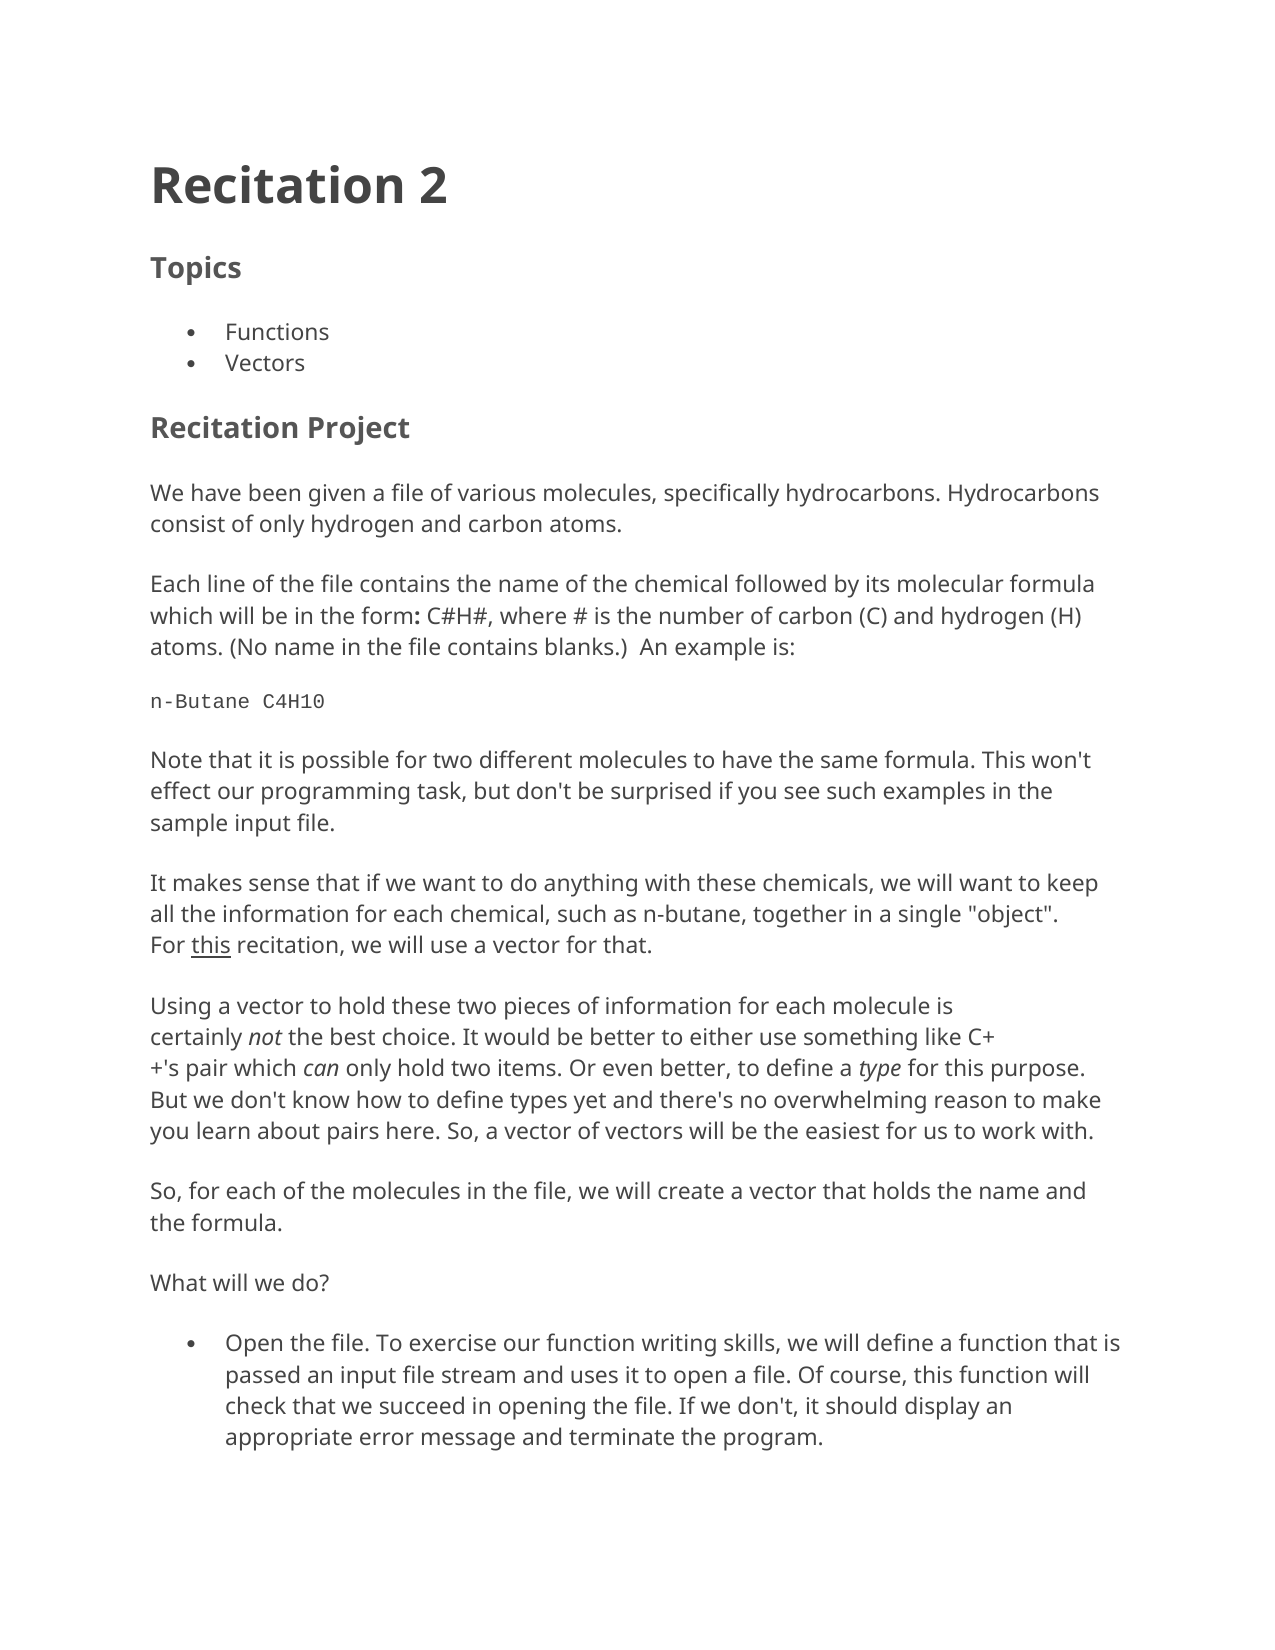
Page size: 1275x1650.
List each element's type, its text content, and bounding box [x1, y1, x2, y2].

text We have been given a file of various molecules, specifically hydrocarbons. Hydrocarbons consist of only hydrogen and carbon atoms. [150, 477, 1125, 539]
text Each line of the file contains the name of the chemical followed by its molecular formula which will be in the form: C#H#, where # is the number of carbon (C) and hydrogen (H) atoms. (No name in the file contains blanks.) An example is: [150, 568, 1125, 662]
text It makes sense that if we want to do anything with these chemicals, we will want to keep all the information for each chemical, such as n-butane, together in a single "object". For this recitation, we will use a vector for that. [150, 867, 1125, 961]
text Using a vector to hold these two pieces of information for each molecule is certainly not the best choice. It would be better to either use something like C++'s pair which can only hold two items. Or even better, to define a type for this purpose. But we don't know how to define types yet and there's no overwhelming reason to make you learn about pairs here. So, a vector of vectors will be the easiest for us to work with. [150, 990, 1125, 1146]
list Open the file. To exercise our function writing skills, we will define a function that is passed an input file stream and uses it to open a file. Of course, this function will check that we succeed in opening the file. If we don't, it should display an appropriate error message and terminate the program. [187, 1327, 1125, 1452]
text n-Butane C4H10 [150, 691, 1125, 715]
list Functions [187, 316, 1125, 347]
text So, for each of the molecules in the file, we will create a vector that holds the name and the formula. [150, 1175, 1125, 1238]
text What will we do? [150, 1267, 1125, 1298]
text Recitation 2 [150, 150, 1125, 218]
text Note that it is possible for two different molecules to have the same formula. This won't effect our programming task, but don't be surprised if you see such examples in the sample input file. [150, 744, 1125, 838]
text Topics [150, 247, 1125, 287]
text Recitation Project [150, 408, 1125, 447]
list Vectors [187, 347, 1125, 379]
